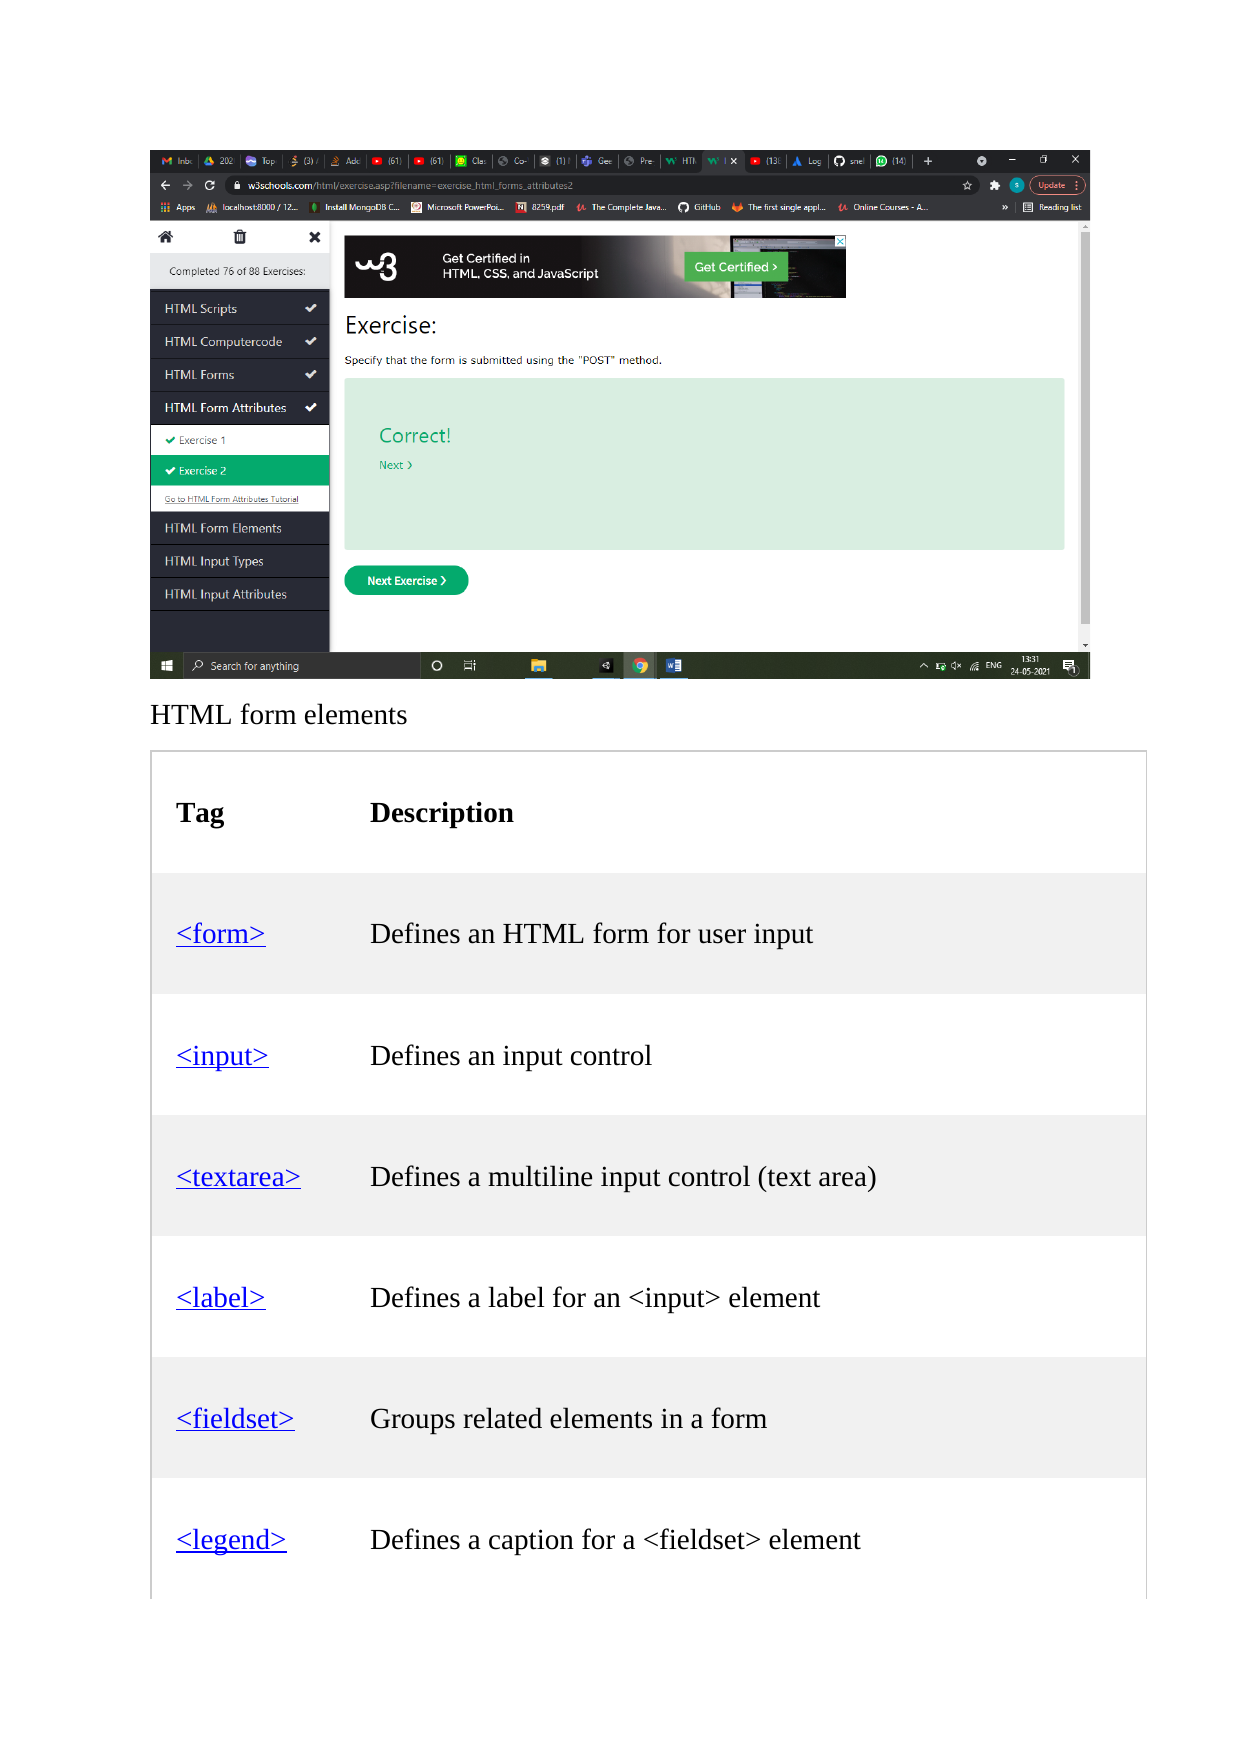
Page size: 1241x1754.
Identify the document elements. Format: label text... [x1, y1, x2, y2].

table_cell <form> [152, 873, 357, 994]
table_cell <fieldset> [152, 1357, 357, 1478]
table_cell Groups related elements in a form [357, 1357, 1146, 1478]
table_cell <textarea> [152, 1115, 357, 1236]
table_cell Defines a label for an <input> element [357, 1236, 1146, 1357]
table_cell <label> [152, 1236, 357, 1357]
table_cell Defines a multiline input control (text area) [357, 1115, 1146, 1236]
table_cell Defines an input control [357, 994, 1146, 1115]
table_cell Defines a caption for a <fieldset> element [357, 1478, 1146, 1599]
picture [150, 150, 1091, 679]
table_cell <input> [152, 994, 357, 1115]
table_cell Defines an HTML form for user input [357, 873, 1146, 994]
table_header Tag [152, 752, 357, 873]
table_header Description [357, 752, 1146, 873]
text HTML form elements [150, 697, 1090, 731]
table_cell <legend> [152, 1478, 357, 1599]
